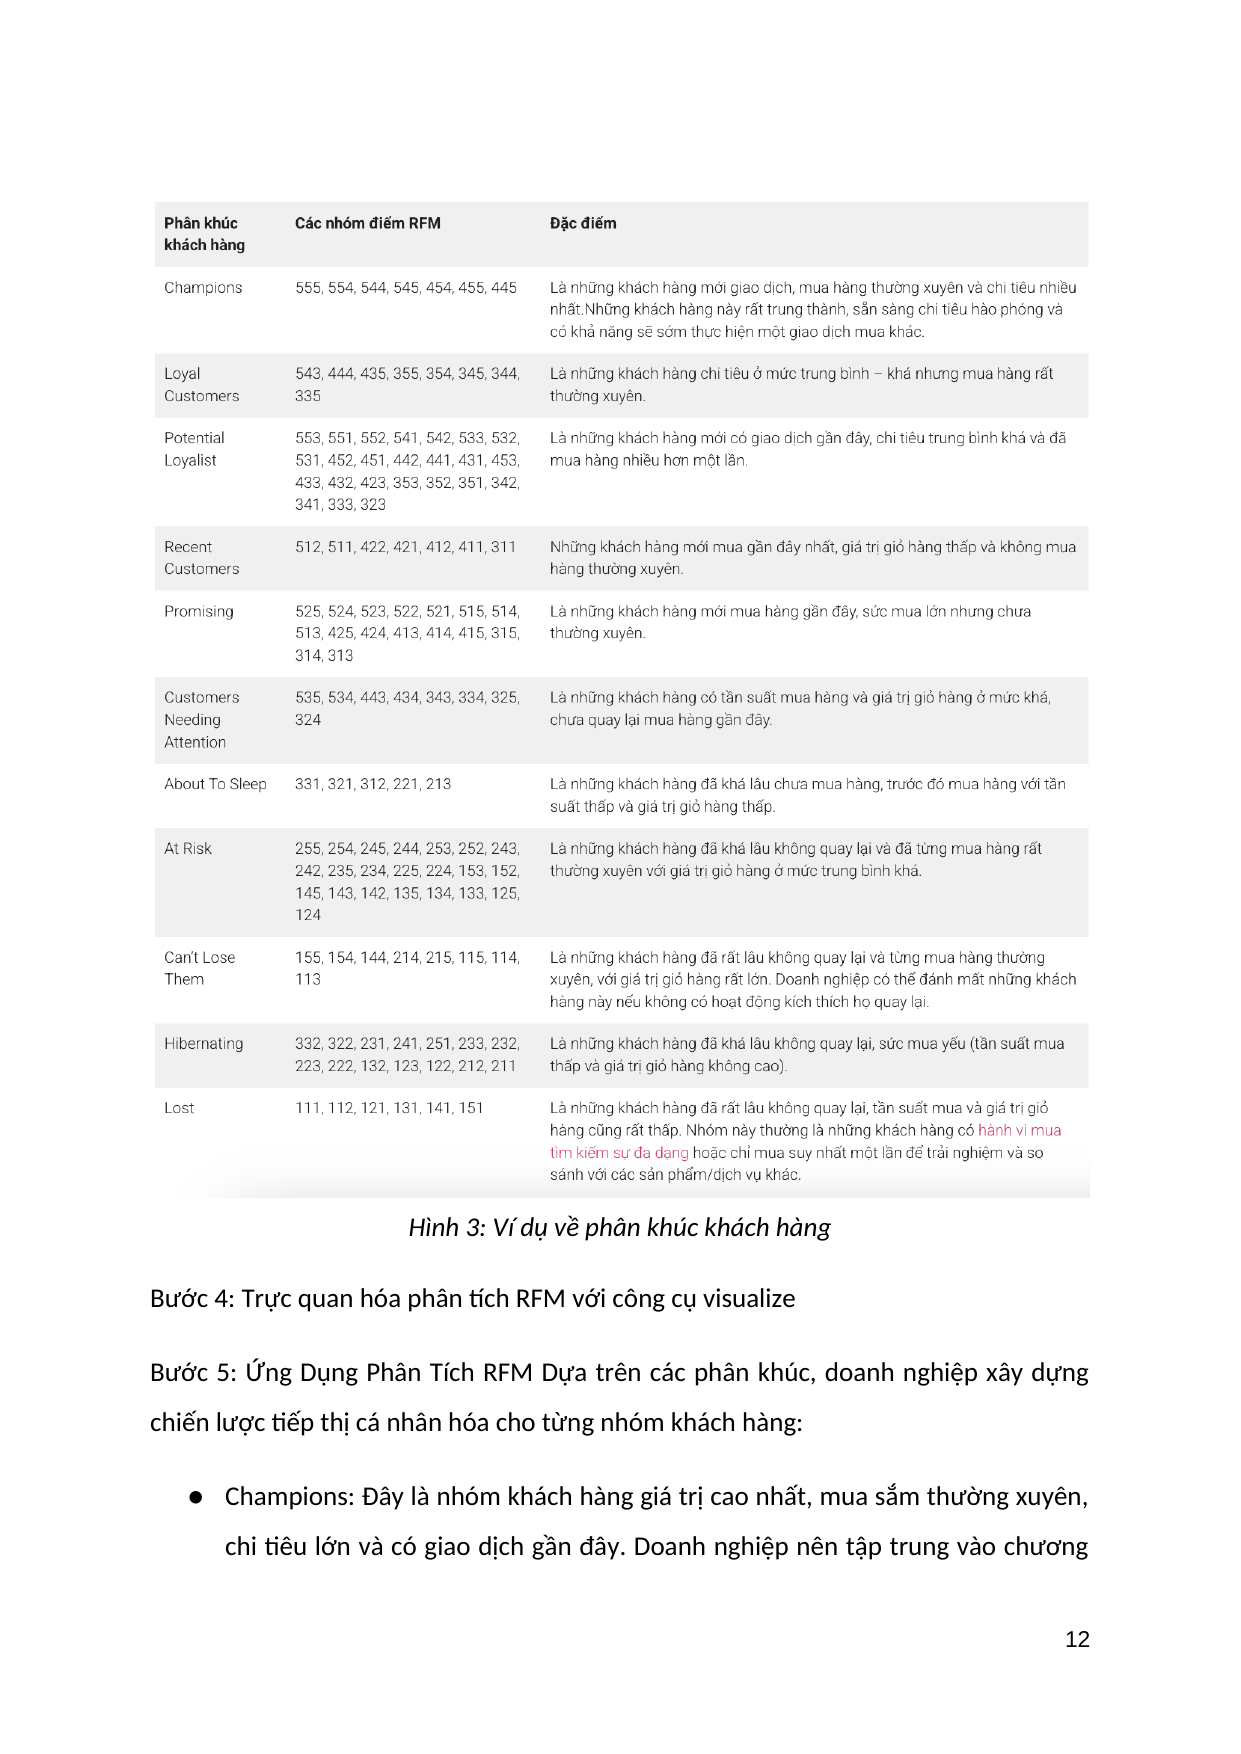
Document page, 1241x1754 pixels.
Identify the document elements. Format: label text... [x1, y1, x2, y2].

picture [150, 199, 1091, 1198]
text Bước 4: Trực quan hóa phân tích RFM với công cụ visualize [150, 1281, 1090, 1314]
text Bước 5: Ứng Dụng Phân Tích RFM Dựa trên các phân khúc, doanh nghiệp xây dựng chiến lược tiếp thị cá nhân hóa cho từng nhóm khách hàng: [150, 1355, 1090, 1438]
text Hình 3: Ví dụ về phân khúc khách hàng [150, 1211, 1090, 1243]
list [187, 1479, 1090, 1562]
